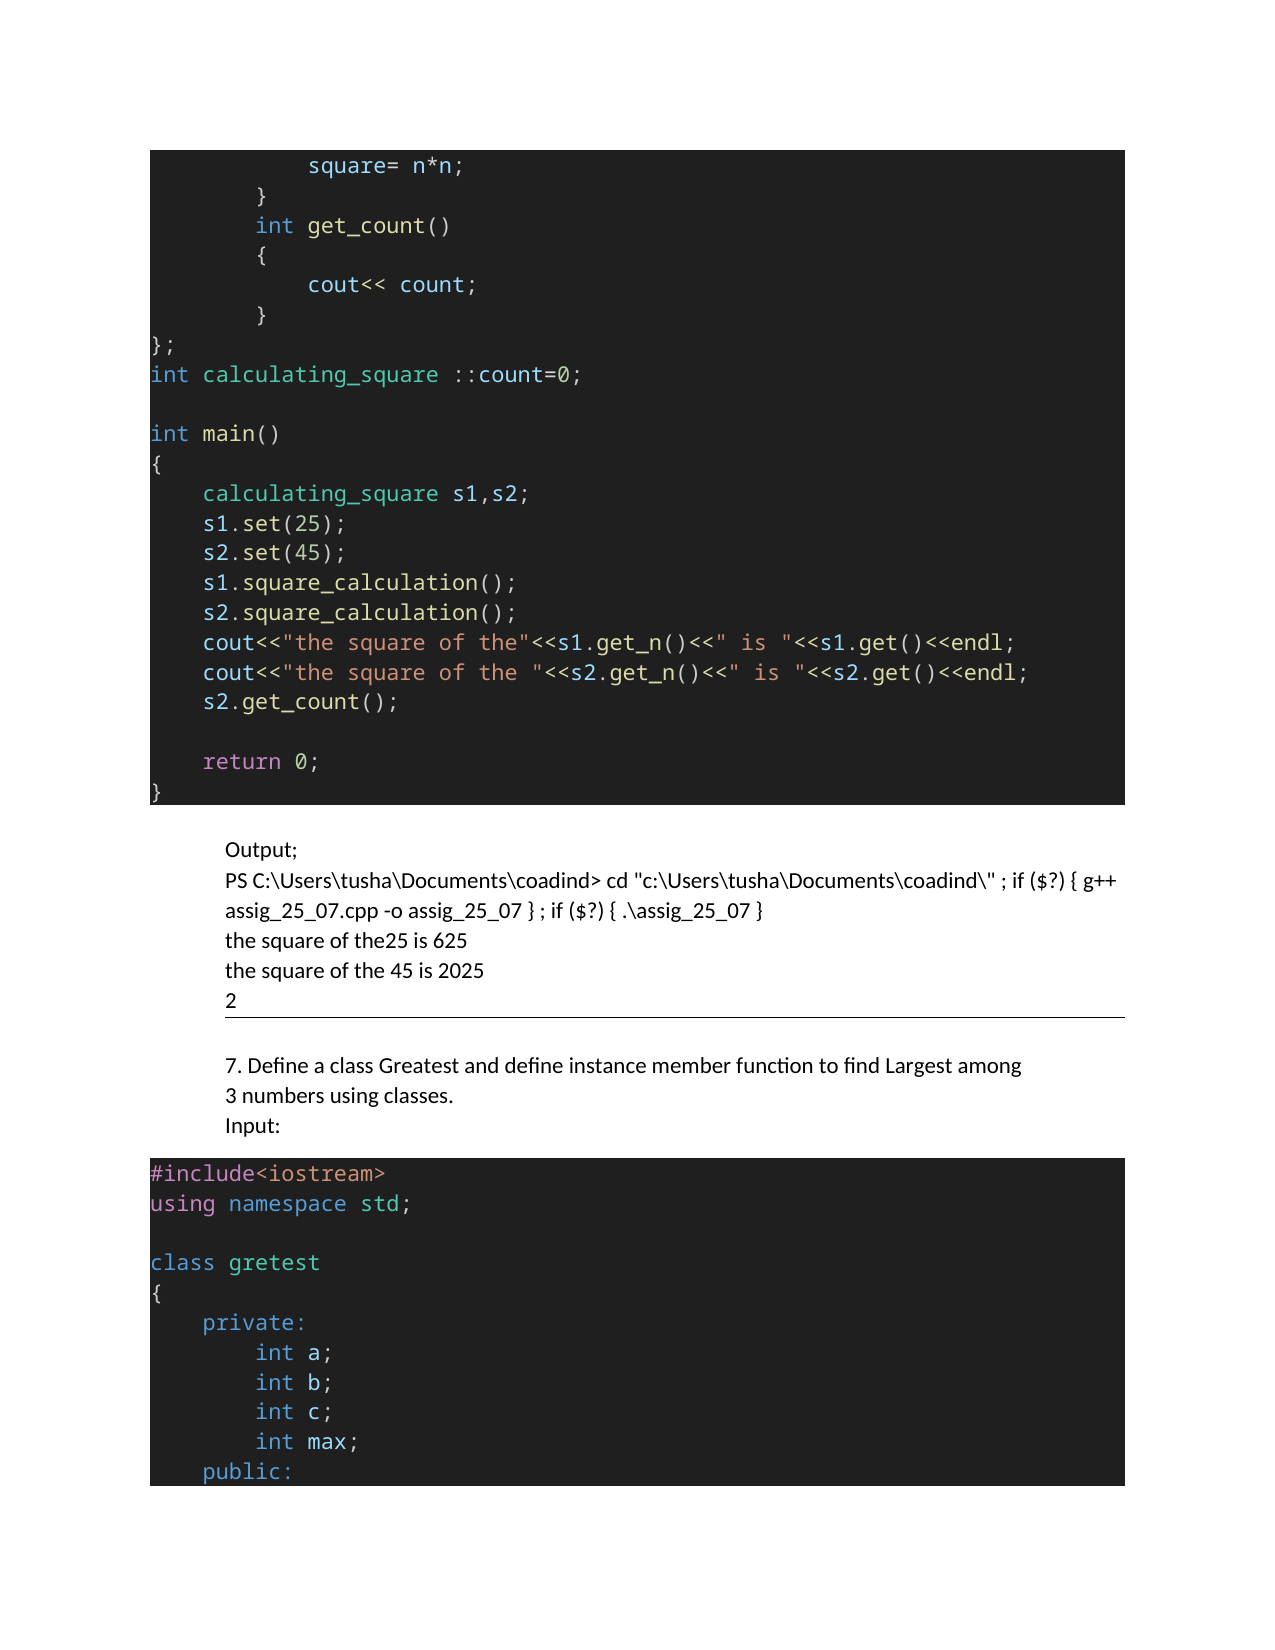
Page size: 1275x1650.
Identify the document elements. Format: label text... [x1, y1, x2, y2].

text s2.square_calculation(); [150, 597, 1125, 627]
text using namespace std; [150, 1188, 1125, 1218]
text int main() [150, 418, 1125, 448]
list 7. Define a class Greatest and define instance member function to find Largest among [225, 1051, 1125, 1079]
list Output; [225, 836, 1125, 864]
text int b; [150, 1367, 1125, 1396]
text { [150, 448, 1125, 478]
list PS C:\Users\tusha\Documents\coadind> cd "c:\Users\tusha\Documents\coadind\" ; if ($?) { g++ assig_25_07.cpp -o assig_25_07 } ; if ($?) { .\assig_25_07 } [225, 866, 1125, 924]
text cout<< count; [150, 269, 1125, 299]
text int get_count() [150, 209, 1125, 239]
text } [150, 776, 1125, 805]
text square= n*n; [150, 150, 1125, 180]
text private: [150, 1307, 1125, 1337]
text #include<iostream> [150, 1158, 1125, 1188]
list Input: [225, 1111, 1125, 1139]
text { [150, 1277, 1125, 1307]
text s1.square_calculation(); [150, 567, 1125, 597]
text int max; [150, 1426, 1125, 1456]
list the square of the25 is 625 [225, 926, 1125, 954]
text s1.set(25); [150, 507, 1125, 537]
text int c; [150, 1396, 1125, 1426]
list the square of the 45 is 2025 [225, 956, 1125, 984]
list 3 numbers using classes. [225, 1081, 1125, 1109]
text cout<<"the square of the "<<s2.get_n()<<" is "<<s2.get()<<endl; [150, 656, 1125, 686]
text { [150, 239, 1125, 269]
text int calculating_square ::count=0; [150, 358, 1125, 388]
text } [150, 299, 1125, 329]
text s2.set(45); [150, 537, 1125, 567]
text } [150, 180, 1125, 209]
text cout<<"the square of the"<<s1.get_n()<<" is "<<s1.get()<<endl; [150, 627, 1125, 656]
text return 0; [150, 746, 1125, 776]
text calculating_square s1,s2; [150, 478, 1125, 507]
text s2.get_count(); [150, 686, 1125, 716]
list 2 [225, 987, 1125, 1017]
text class gretest [150, 1247, 1125, 1277]
text int a; [150, 1337, 1125, 1367]
text public: [150, 1456, 1125, 1486]
text }; [150, 329, 1125, 358]
